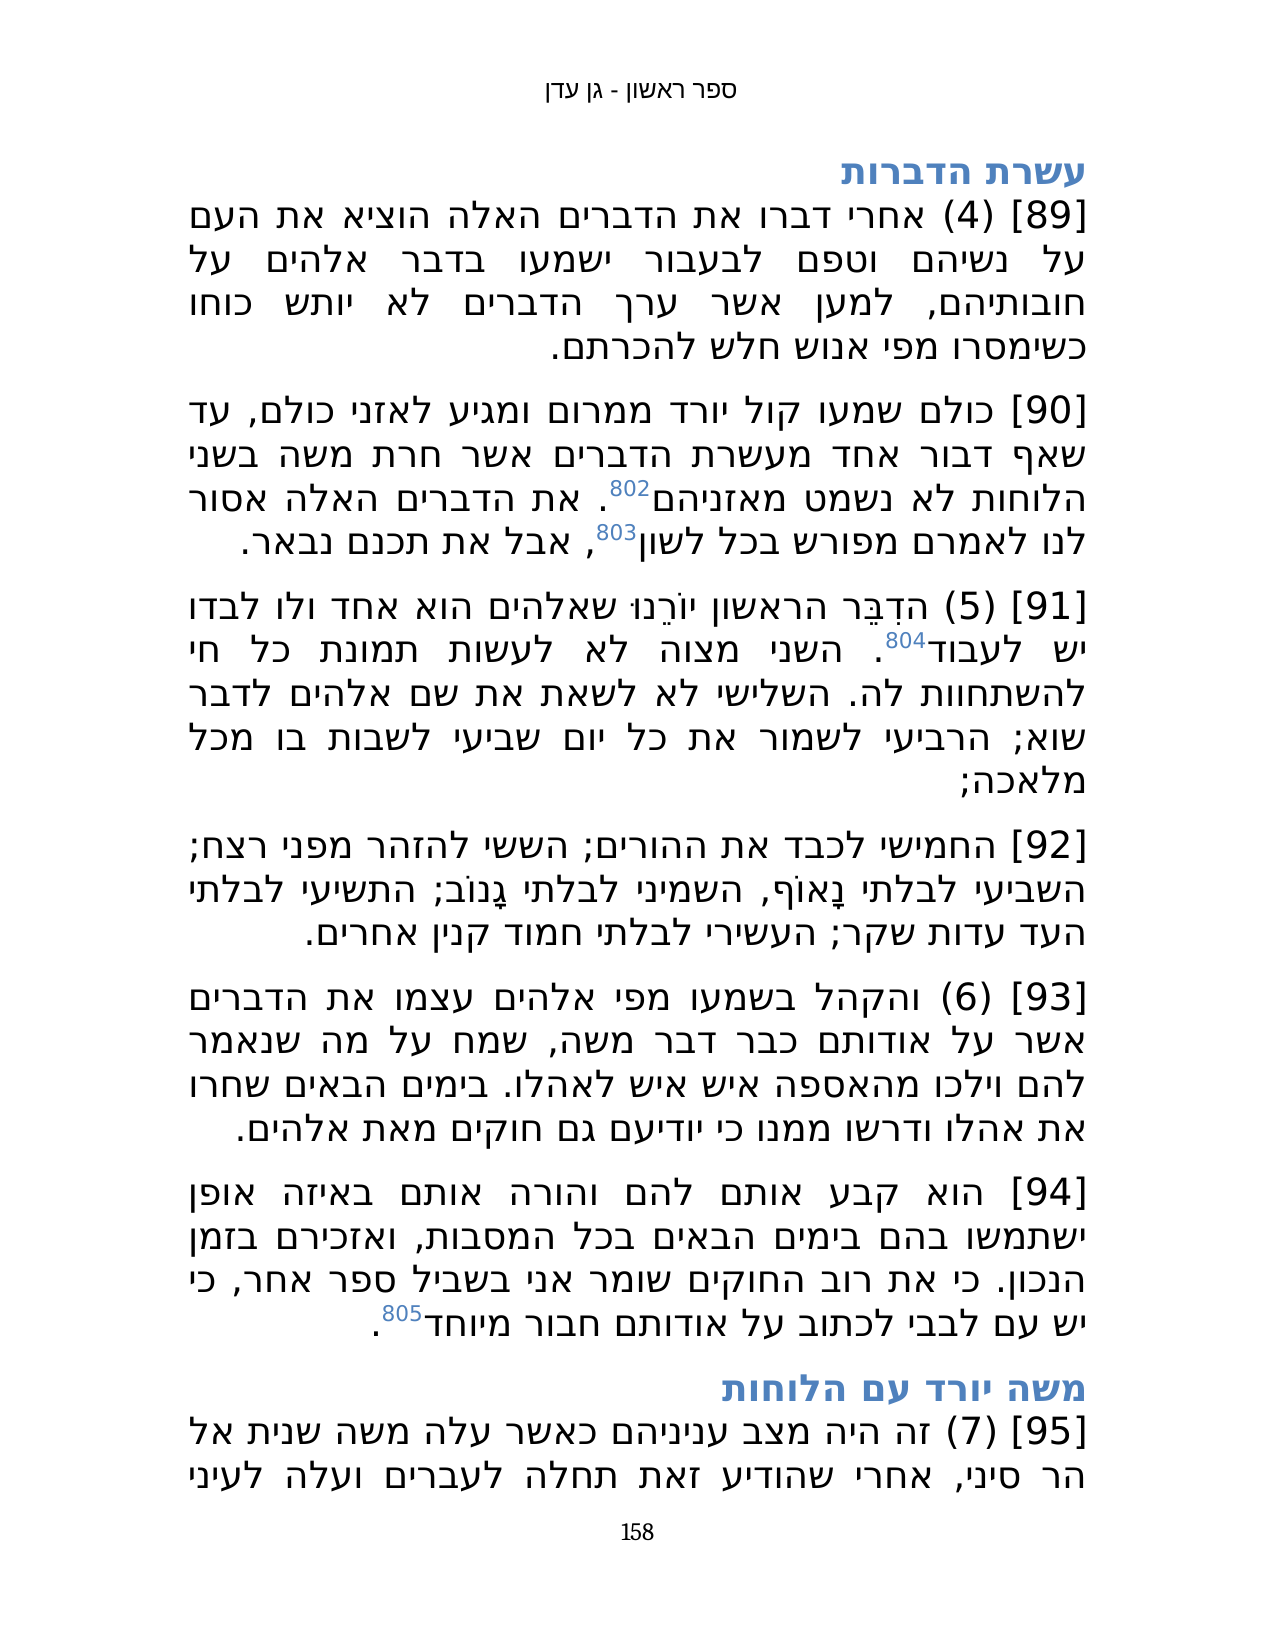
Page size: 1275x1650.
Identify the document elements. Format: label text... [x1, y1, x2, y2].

text [90] כולם שמעו קול יורד ממרום ומגיע לאזני כולם, עד שאף דבור אחד מעשרת הדברים אשר חרת משה בשני הלוחות לא נשמט מאזניהם802. את הדברים האלה אסור לנו לאמרם מפורש בכל לשון803, אבל את תכנם נבאר. [187, 389, 1087, 564]
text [187, 1410, 1087, 1497]
text [91] (5) הדִבֵּר הראשון יוֹרֵנוּ שאלהים הוא אחד ולו לבדו יש לעבוד804. השני מצוה לא לעשות תמונת כל חי להשתחוות לה. השלישי לא לשאת את שם אלהים לדבר שוא; הרביעי לשמור את כל יום שביעי לשבות בו מכל מלאכה; [187, 584, 1087, 803]
text [92] החמישי לכבד את ההורים; הששי להזהר מפני רצח; השביעי לבלתי נָאוֹף, השמיני לבלתי גָנוֹב; התשיעי לבלתי העד עדות שקר; העשירי לבלתי חמוד קנין אחרים. [187, 823, 1087, 954]
text [93] (6) והקהל בשמעו מפי אלהים עצמו את הדברים אשר על אודותם כבר דבר משה, שמח על מה שנאמר להם וילכו מהאספה איש איש לאהלו. בימים הבאים שחרו את אהלו ודרשו ממנו כי יודיעם גם חוקים מאת אלהים. [187, 975, 1087, 1150]
text [89] (4) אחרי דברו את הדברים האלה הוציא את העם על נשיהם וטפם לבעבור ישמעו בדבר אלהים על חובותיהם, למען אשר ערך הדברים לא יותש כוחו כשימסרו מפי אנוש חלש להכרתם. [187, 194, 1087, 368]
subtitle עשרת הדברות [187, 150, 1087, 194]
subtitle משה יורד עם הלוחות [187, 1366, 1087, 1410]
text [94] הוא קבע אותם להם והורה אותם באיזה אופן ישתמשו בהם בימים הבאים בכל המסבות, ואזכירם בזמן הנכון. כי את רוב החוקים שומר אני בשביל ספר אחר, כי יש עם לבבי לכתוב על אודותם חבור מיוחד805. [187, 1171, 1087, 1345]
